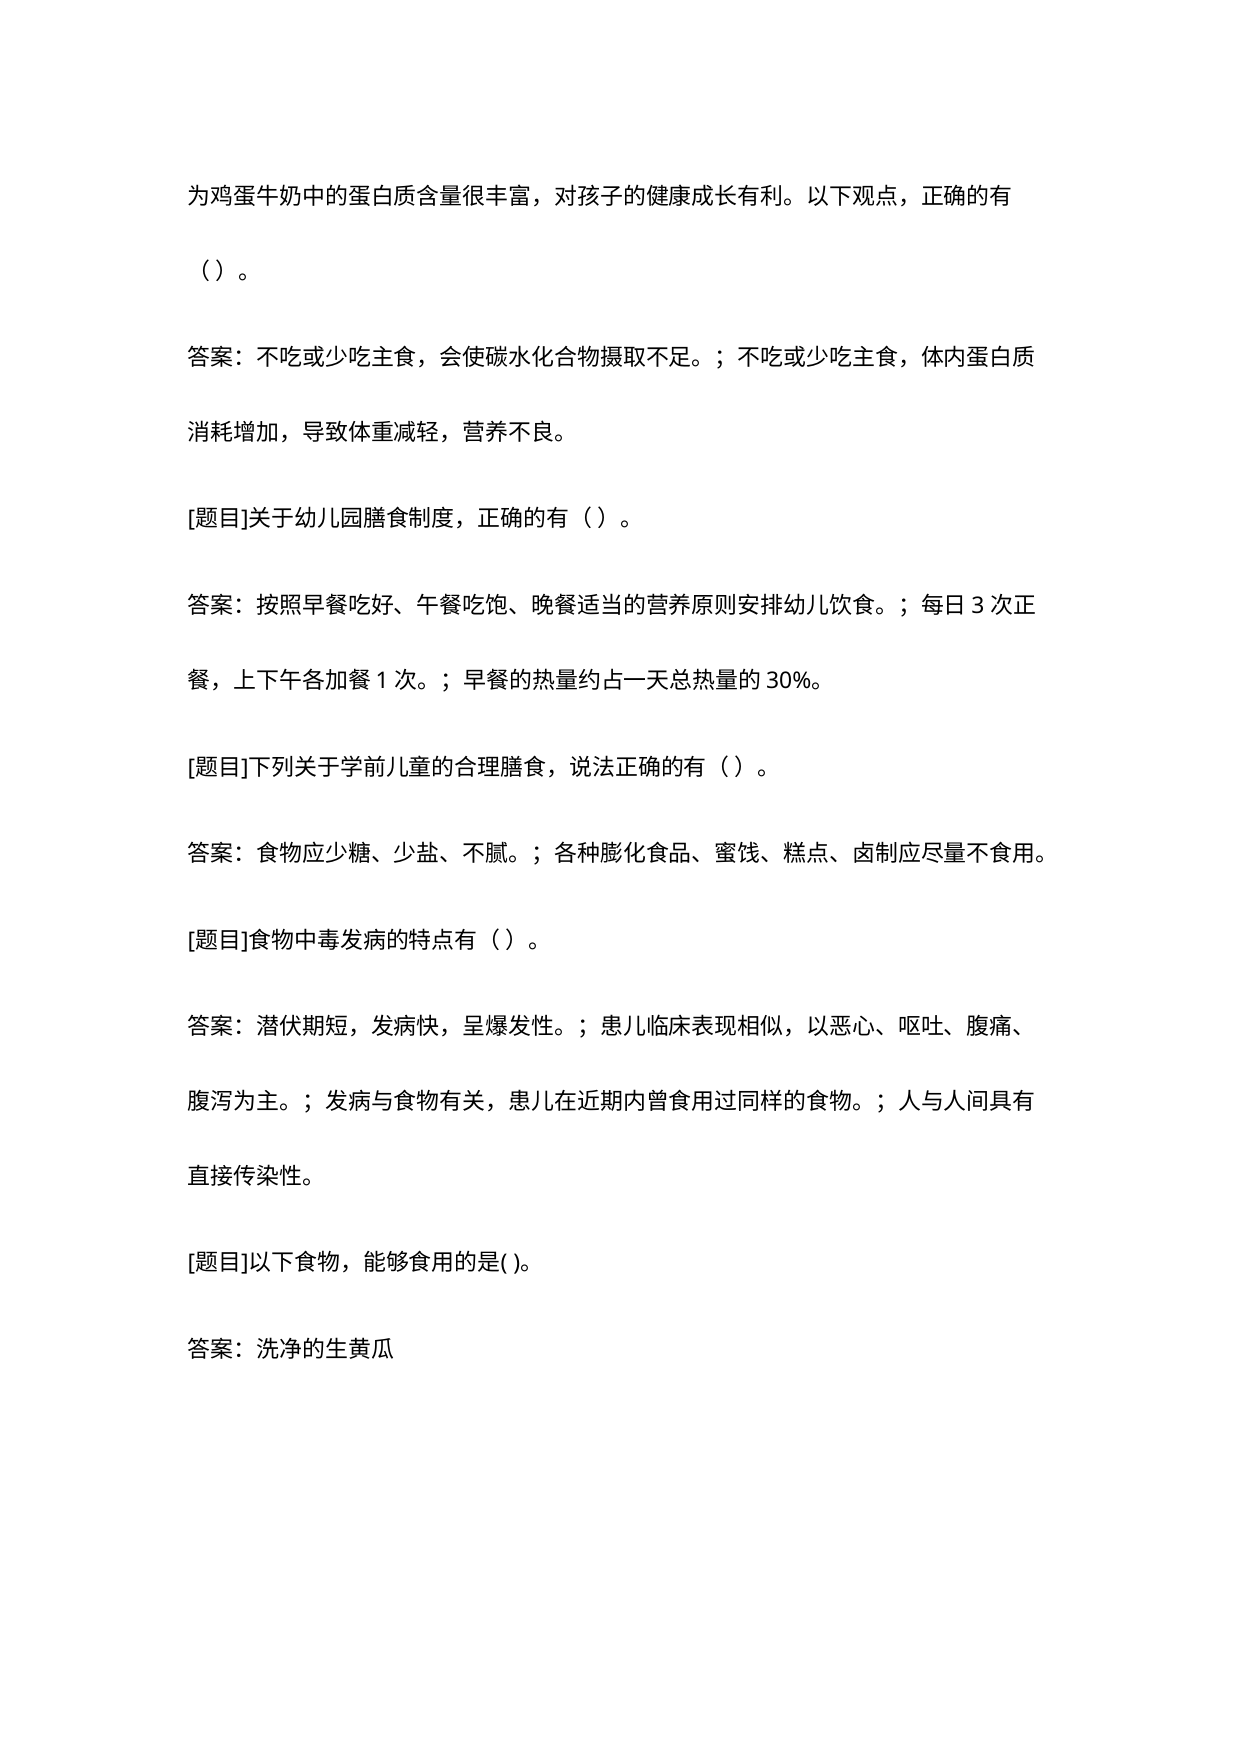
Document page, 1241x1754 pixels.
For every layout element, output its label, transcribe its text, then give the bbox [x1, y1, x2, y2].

text 答案：洗净的生黄瓜 [187, 1315, 1053, 1380]
text [题目]食物中毒发病的特点有（ ）。 [187, 906, 1053, 971]
text [题目]下列关于学前儿童的合理膳食，说法正确的有（ ）。 [187, 732, 1053, 797]
text 答案：按照早餐吃好、午餐吃饱、晚餐适当的营养原则安排幼儿饮食。；每日3 次正餐，上下午各加餐1 次。；早餐的热量约占一天总热量的30%。 [187, 571, 1053, 711]
text 答案：食物应少糖、少盐、不腻。；各种膨化食品、蜜饯、糕点、卤制应尽量不食用。 [187, 819, 1053, 884]
text [题目]以下食物，能够食用的是( )。 [187, 1228, 1053, 1293]
text [题目]关于幼儿园膳食制度，正确的有（ ）。 [187, 484, 1053, 549]
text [187, 162, 1053, 302]
text 答案：潜伏期短，发病快，呈爆发性。；患儿临床表现相似，以恶心、呕吐、腹痛、腹泻为主。；发病与食物有关，患儿在近期内曾食用过同样的食物。；人与人间具有直接传染性。 [187, 992, 1053, 1207]
text 答案：不吃或少吃主食，会使碳水化合物摄取不足。；不吃或少吃主食，体内蛋白质消耗增加，导致体重减轻，营养不良。 [187, 323, 1053, 463]
